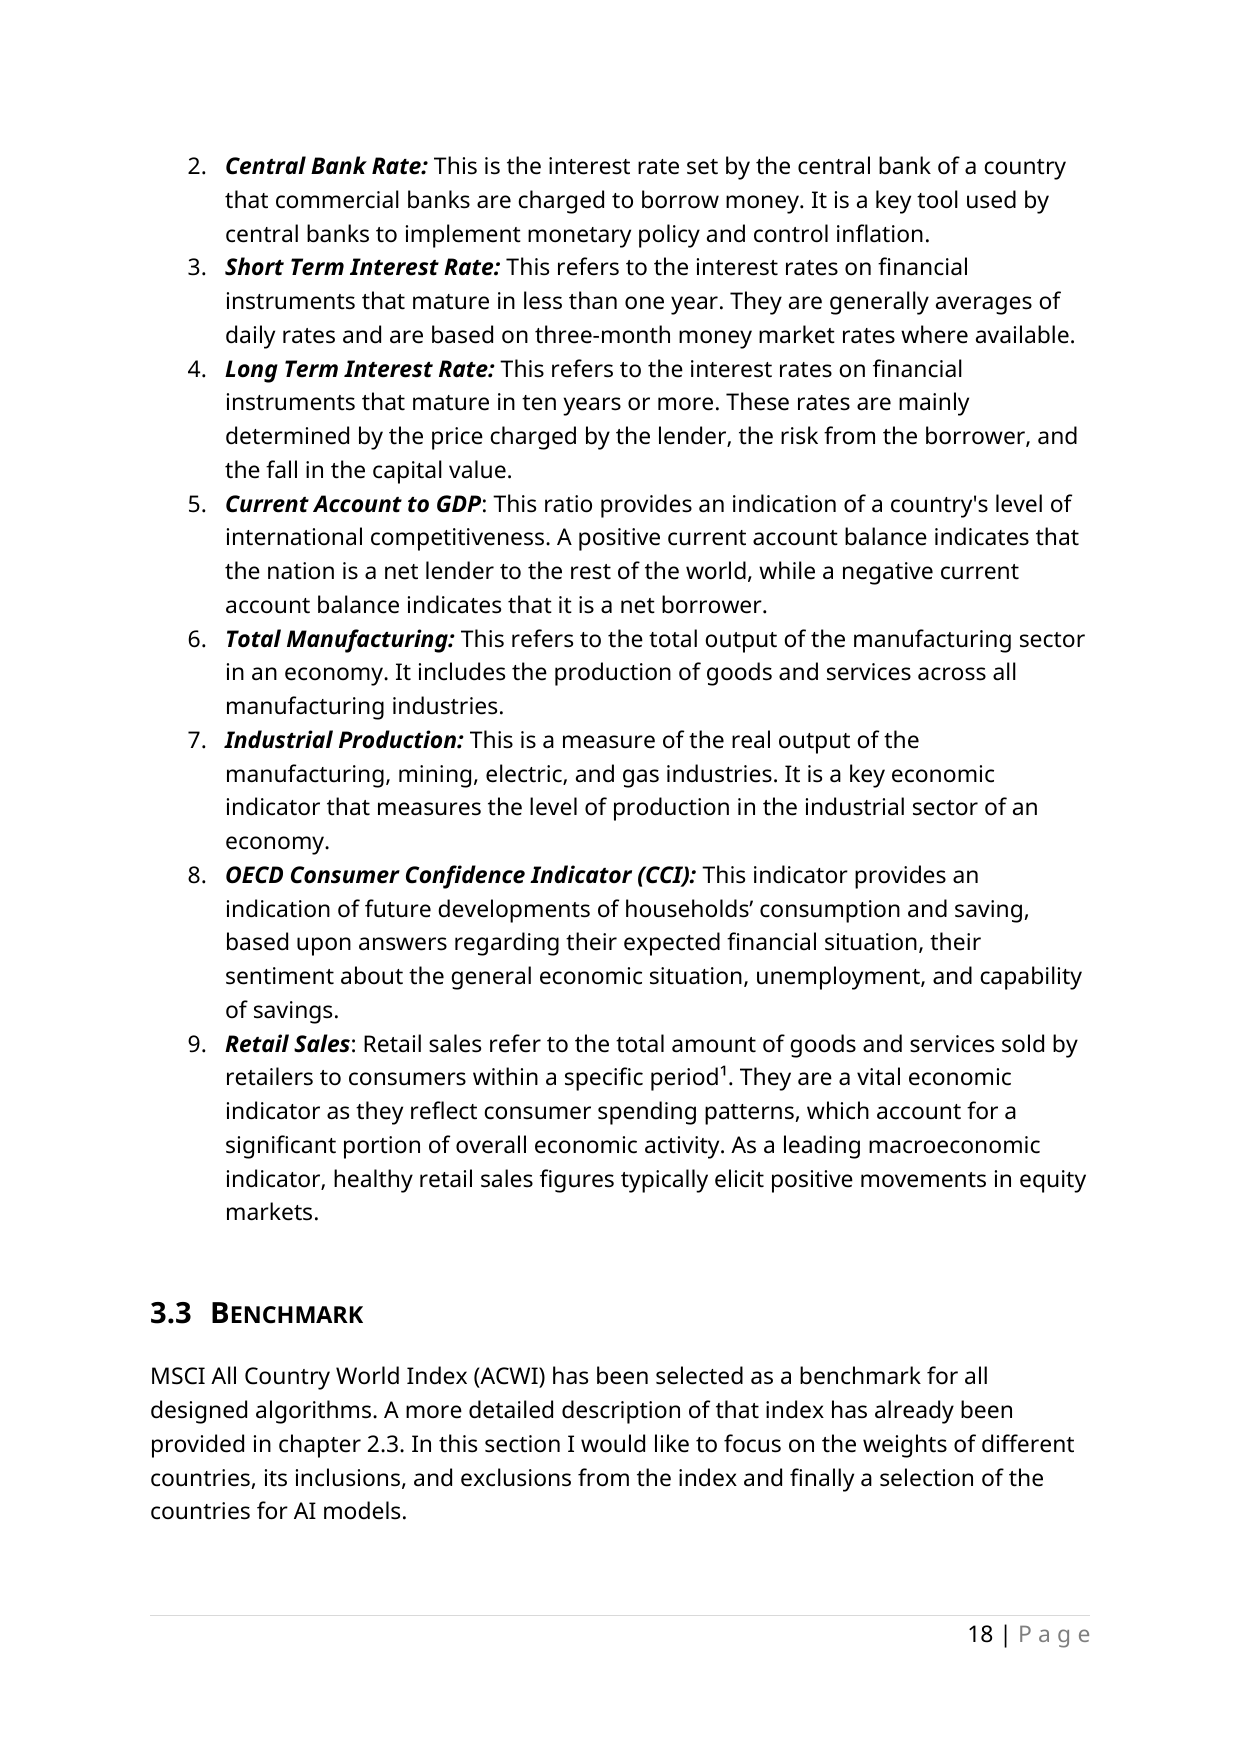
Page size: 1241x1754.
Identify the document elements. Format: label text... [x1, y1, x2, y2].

list Total Manufacturing: This refers to the total output of the manufacturing sector in an economy. It includes the production of goods and services across all manufacturing industries. [187, 622, 1090, 721]
text MSCI All Country World Index (ACWI) has been selected as a benchmark for all designed algorithms. A more detailed description of that index has already been provided in chapter 2.3. In this section I would like to focus on the weights of different countries, its inclusions, and exclusions from the index and finally a selection of the countries for AI models. [150, 1360, 1090, 1527]
list Current Account to GDP: This ratio provides an indication of a country's level of international competitiveness. A positive current account balance indicates that the nation is a net lender to the rest of the world, while a negative current account balance indicates that it is a net borrower. [187, 487, 1090, 620]
list Central Bank Rate: This is the interest rate set by the central bank of a country that commercial banks are charged to borrow money. It is a key tool used by central banks to implement monetary policy and control inflation. [187, 150, 1090, 249]
list Retail Sales: Retail sales refer to the total amount of goods and services sold by retailers to consumers within a specific period¹. They are a vital economic indicator as they reflect consumer spending patterns, which account for a significant portion of overall economic activity. As a leading macroeconomic indicator, healthy retail sales figures typically elicit positive movements in equity markets. [187, 1027, 1090, 1227]
list Long Term Interest Rate: This refers to the interest rates on financial instruments that mature in ten years or more. These rates are mainly determined by the price charged by the lender, the risk from the borrower, and the fall in the capital value. [187, 352, 1090, 485]
list Short Term Interest Rate: This refers to the interest rates on financial instruments that mature in less than one year. They are generally averages of daily rates and are based on three-month money market rates where available. [187, 251, 1090, 350]
list OECD Consumer Confidence Indicator (CCI): This indicator provides an indication of future developments of households’ consumption and saving, based upon answers regarding their expected financial situation, their sentiment about the general economic situation, unemployment, and capability of savings. [187, 859, 1090, 1025]
list Industrial Production: This is a measure of the real output of the manufacturing, mining, electric, and gas industries. It is a key economic indicator that measures the level of production in the industrial sector of an economy. [187, 724, 1090, 856]
subtitle Benchmark [150, 1292, 1090, 1332]
